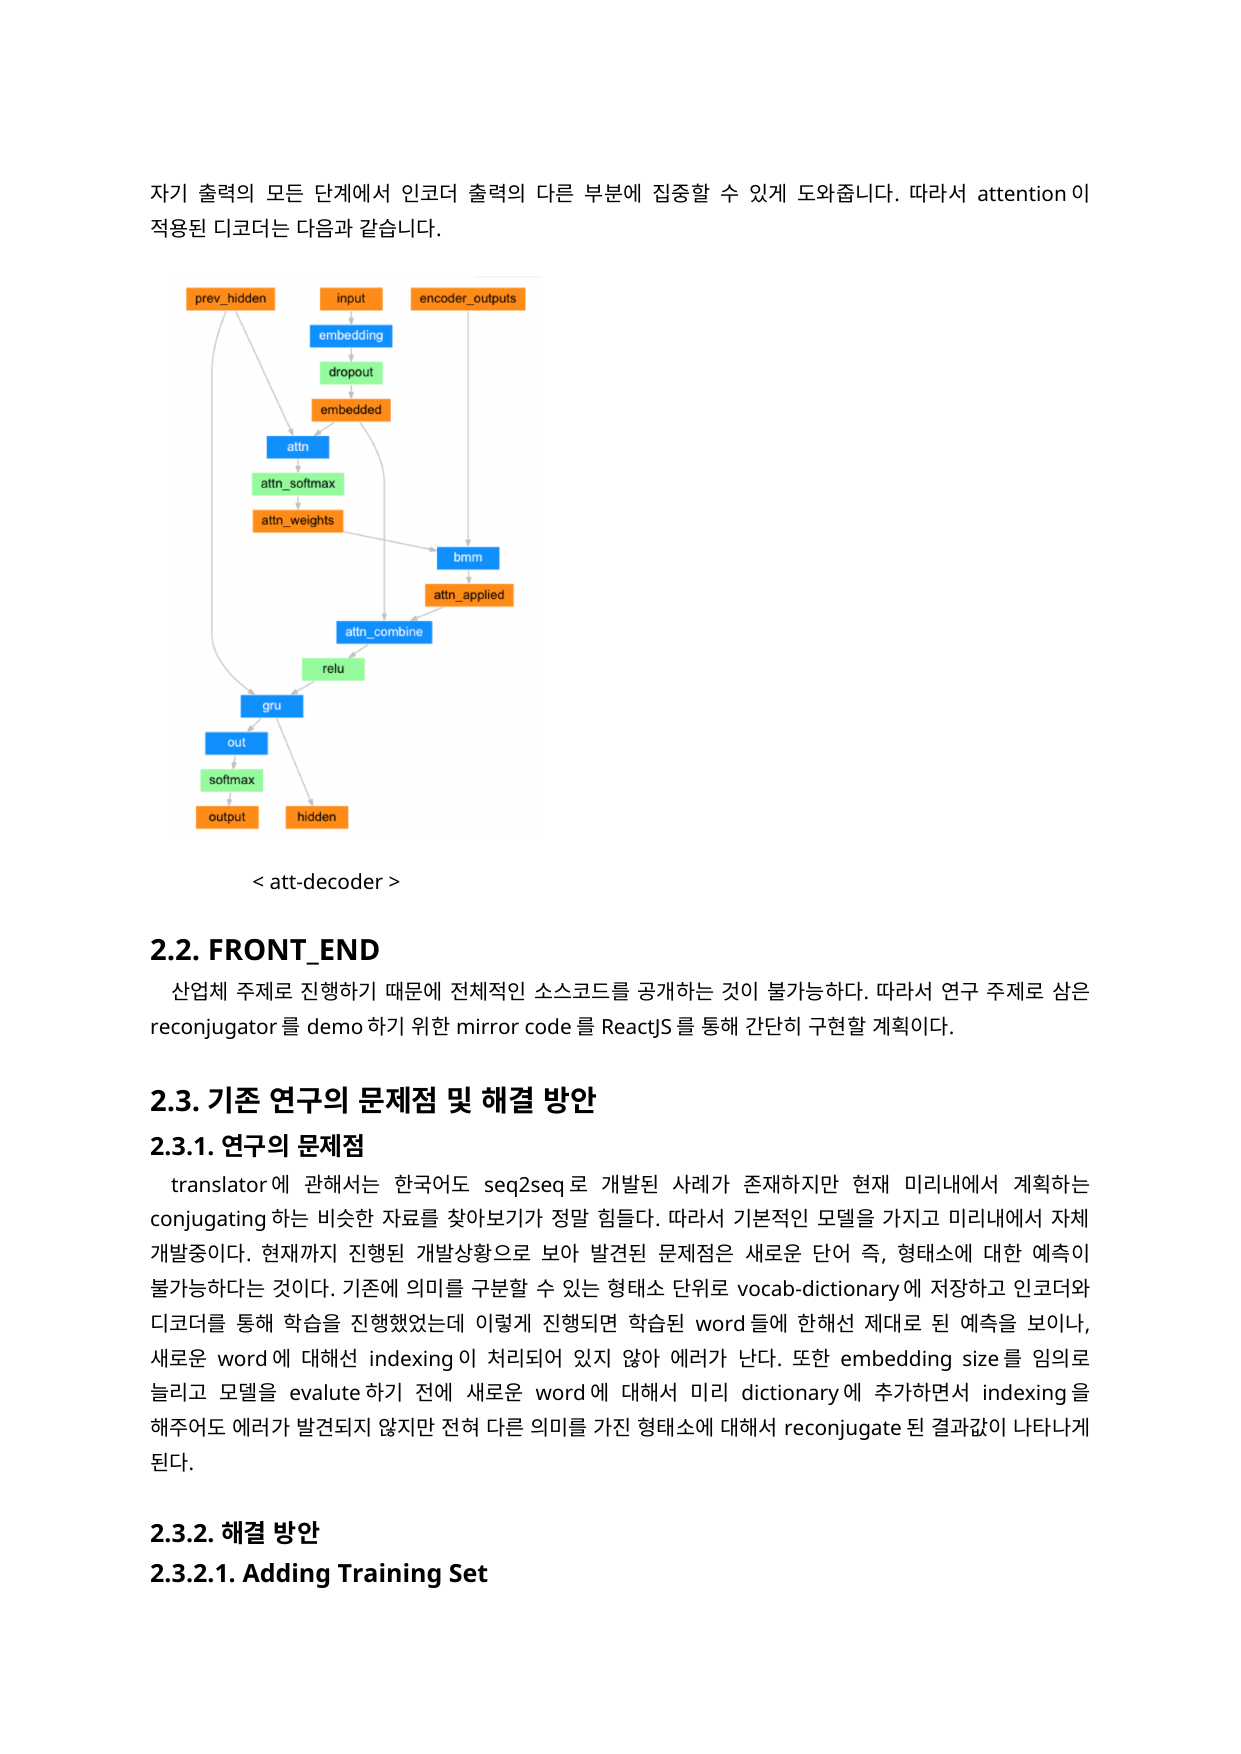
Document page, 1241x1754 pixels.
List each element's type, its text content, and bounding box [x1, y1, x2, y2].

text 2.3.1. 연구의 문제점 [150, 1126, 1090, 1162]
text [150, 177, 1090, 242]
text translator에 관해서는 한국어도 seq2seq로 개발된 사례가 존재하지만 현재 미리내에서 계획하는 conjugating하는 비슷한 자료를 찾아보기가 정말 힘들다. 따라서 기본적인 모델을 가지고 미리내에서 자체 개발중이다. 현재까지 진행된 개발상황으로 보아 발견된 문제점은 새로운 단어 즉, 형태소에 대한 예측이 불가능하다는 것이다. 기존에 의미를 구분할 수 있는 형태소 단위로 vocab-dictionary에 저장하고 인코더와 디코더를 통해 학습을 진행했었는데 이렇게 진행되면 학습된 word들에 한해선 제대로 된 예측을 보이나, 새로운 word에 대해선 indexing이 처리되어 있지 않아 에러가 난다. 또한 embedding size를 임의로 늘리고 모델을 evalute하기 전에 새로운 word에 대해서 미리 dictionary에 추가하면서 indexing을 해주어도 에러가 발견되지 않지만 전혀 다른 의미를 가진 형태소에 대해서 reconjugate된 결과값이 나타나게 된다. [150, 1168, 1090, 1477]
text 2.3.2. 해결 방안 [150, 1514, 1090, 1550]
text 2.2. FRONT_END [150, 930, 1090, 969]
text 2.3.2.1. Adding Training Set [150, 1555, 1090, 1589]
text 산업체 주제로 진행하기 때문에 전체적인 소스코드를 공개하는 것이 불가능하다. 따라서 연구 주제로 삼은 reconjugator를 demo하기 위한 mirror code를 ReactJS를 통해 간단히 구현할 계획이다. [150, 975, 1090, 1040]
text 2.3. 기존 연구의 문제점 및 해결 방안 [150, 1077, 1090, 1120]
picture [170, 276, 542, 834]
text < att-decoder > [150, 867, 1090, 896]
